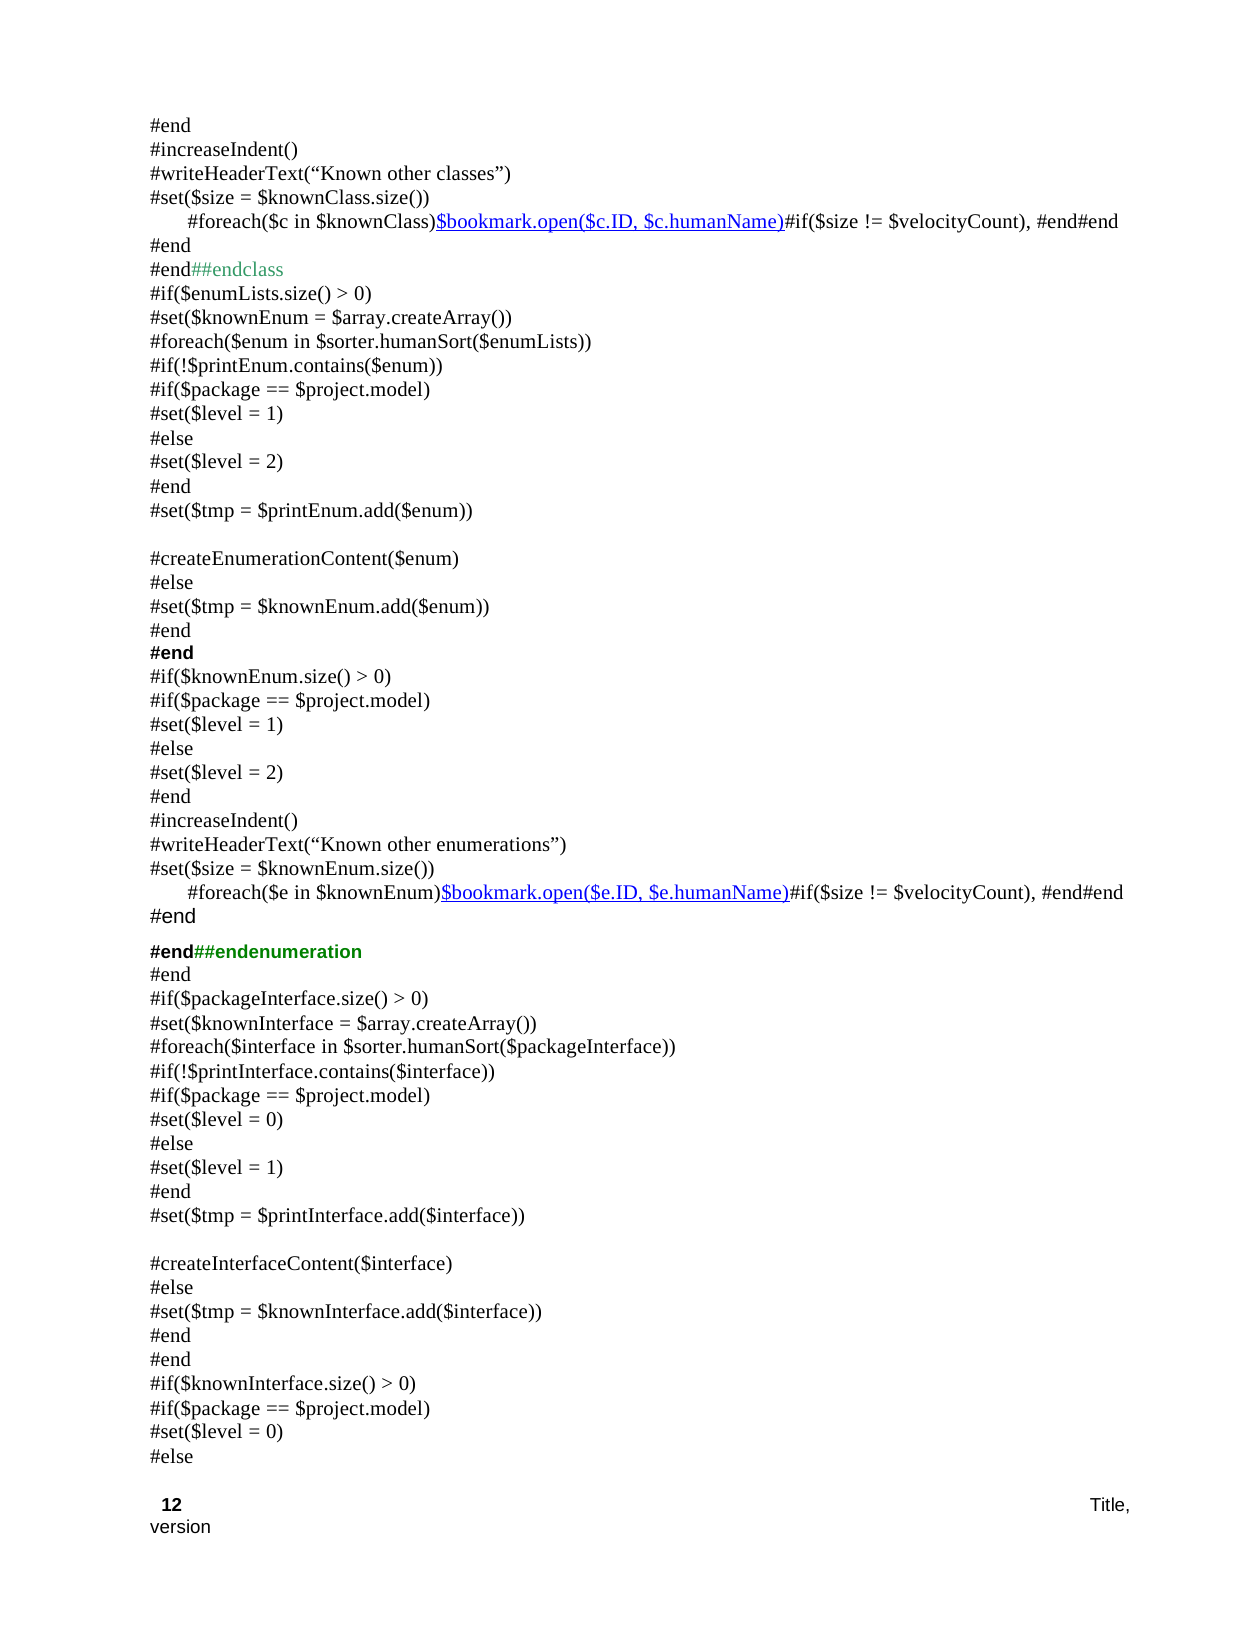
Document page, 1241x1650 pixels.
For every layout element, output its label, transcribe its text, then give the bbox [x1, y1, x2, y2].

text #if($packageInterface.size() > 0) [150, 986, 1165, 1010]
text #set($knownInterface = $array.createArray()) [150, 1010, 1165, 1034]
text #if($knownEnum.size() > 0) [150, 663, 1165, 687]
text #if($package == $project.model) [150, 377, 1165, 401]
text #increaseIndent() [150, 137, 1165, 161]
text #end##endclass [150, 257, 1165, 281]
text #set($size = $knownClass.size()) [150, 185, 1165, 209]
text #foreach($enum in $sorter.humanSort($enumLists)) [150, 329, 1165, 353]
text #set($size = $knownEnum.size()) [150, 856, 1165, 880]
text #if(!$printEnum.contains($enum)) [150, 353, 1165, 377]
text #if(!$printInterface.contains($interface)) [150, 1058, 1165, 1082]
text #foreach($interface in $sorter.humanSort($packageInterface)) [150, 1034, 1165, 1058]
text #else [150, 1131, 1165, 1155]
text #writeHeaderText(“Known other enumerations”) [150, 832, 1165, 856]
text #end [150, 962, 1165, 986]
text #set($knownEnum = $array.createArray()) [150, 305, 1165, 329]
text #set($level = 0) [150, 1419, 1165, 1443]
text #end [150, 618, 1165, 642]
text #if($enumLists.size() > 0) [150, 281, 1165, 305]
text #end [150, 1347, 1165, 1371]
text #set($level = 0) [150, 1107, 1165, 1131]
text #set($level = 2) [150, 449, 1165, 473]
text #createEnumerationContent($enum) [150, 546, 1165, 570]
text #if($package == $project.model) [150, 1395, 1165, 1419]
text #end [150, 642, 1165, 663]
text #else [150, 1275, 1165, 1299]
text #writeHeaderText(“Known other classes”) [150, 161, 1165, 185]
text #set($tmp = $printInterface.add($interface)) [150, 1203, 1165, 1227]
text #set($tmp = $knownEnum.add($enum)) [150, 594, 1165, 618]
text #createInterfaceContent($interface) [150, 1251, 1165, 1275]
text #end [150, 1179, 1165, 1203]
text #end [150, 233, 1165, 257]
text #increaseIndent() [150, 808, 1165, 832]
text #end##endenumeration [150, 941, 1165, 962]
text #else [150, 736, 1165, 760]
text #foreach($c in $knownClass)$bookmark.open($c.ID, $c.humanName)#if($size != $velocityCount), #end#end [187, 209, 1165, 233]
text #set($tmp = $knownInterface.add($interface)) [150, 1299, 1165, 1323]
text #foreach($e in $knownEnum)$bookmark.open($e.ID, $e.humanName)#if($size != $velocityCount), #end#end [187, 880, 1165, 904]
text #set($level = 1) [150, 1155, 1165, 1179]
text #set($level = 1) [150, 401, 1165, 425]
text #set($level = 1) [150, 712, 1165, 736]
text #end [150, 112, 1165, 137]
text #end [150, 784, 1165, 808]
text #else [150, 1443, 1165, 1467]
text #if($package == $project.model) [150, 1082, 1165, 1107]
text #end [150, 904, 1165, 928]
text #end [150, 1323, 1165, 1347]
text #if($package == $project.model) [150, 687, 1165, 712]
text #else [150, 425, 1165, 449]
text #set($tmp = $printEnum.add($enum)) [150, 497, 1165, 522]
text #end [150, 473, 1165, 497]
text #if($knownInterface.size() > 0) [150, 1371, 1165, 1395]
text #else [150, 570, 1165, 594]
text #set($level = 2) [150, 760, 1165, 784]
